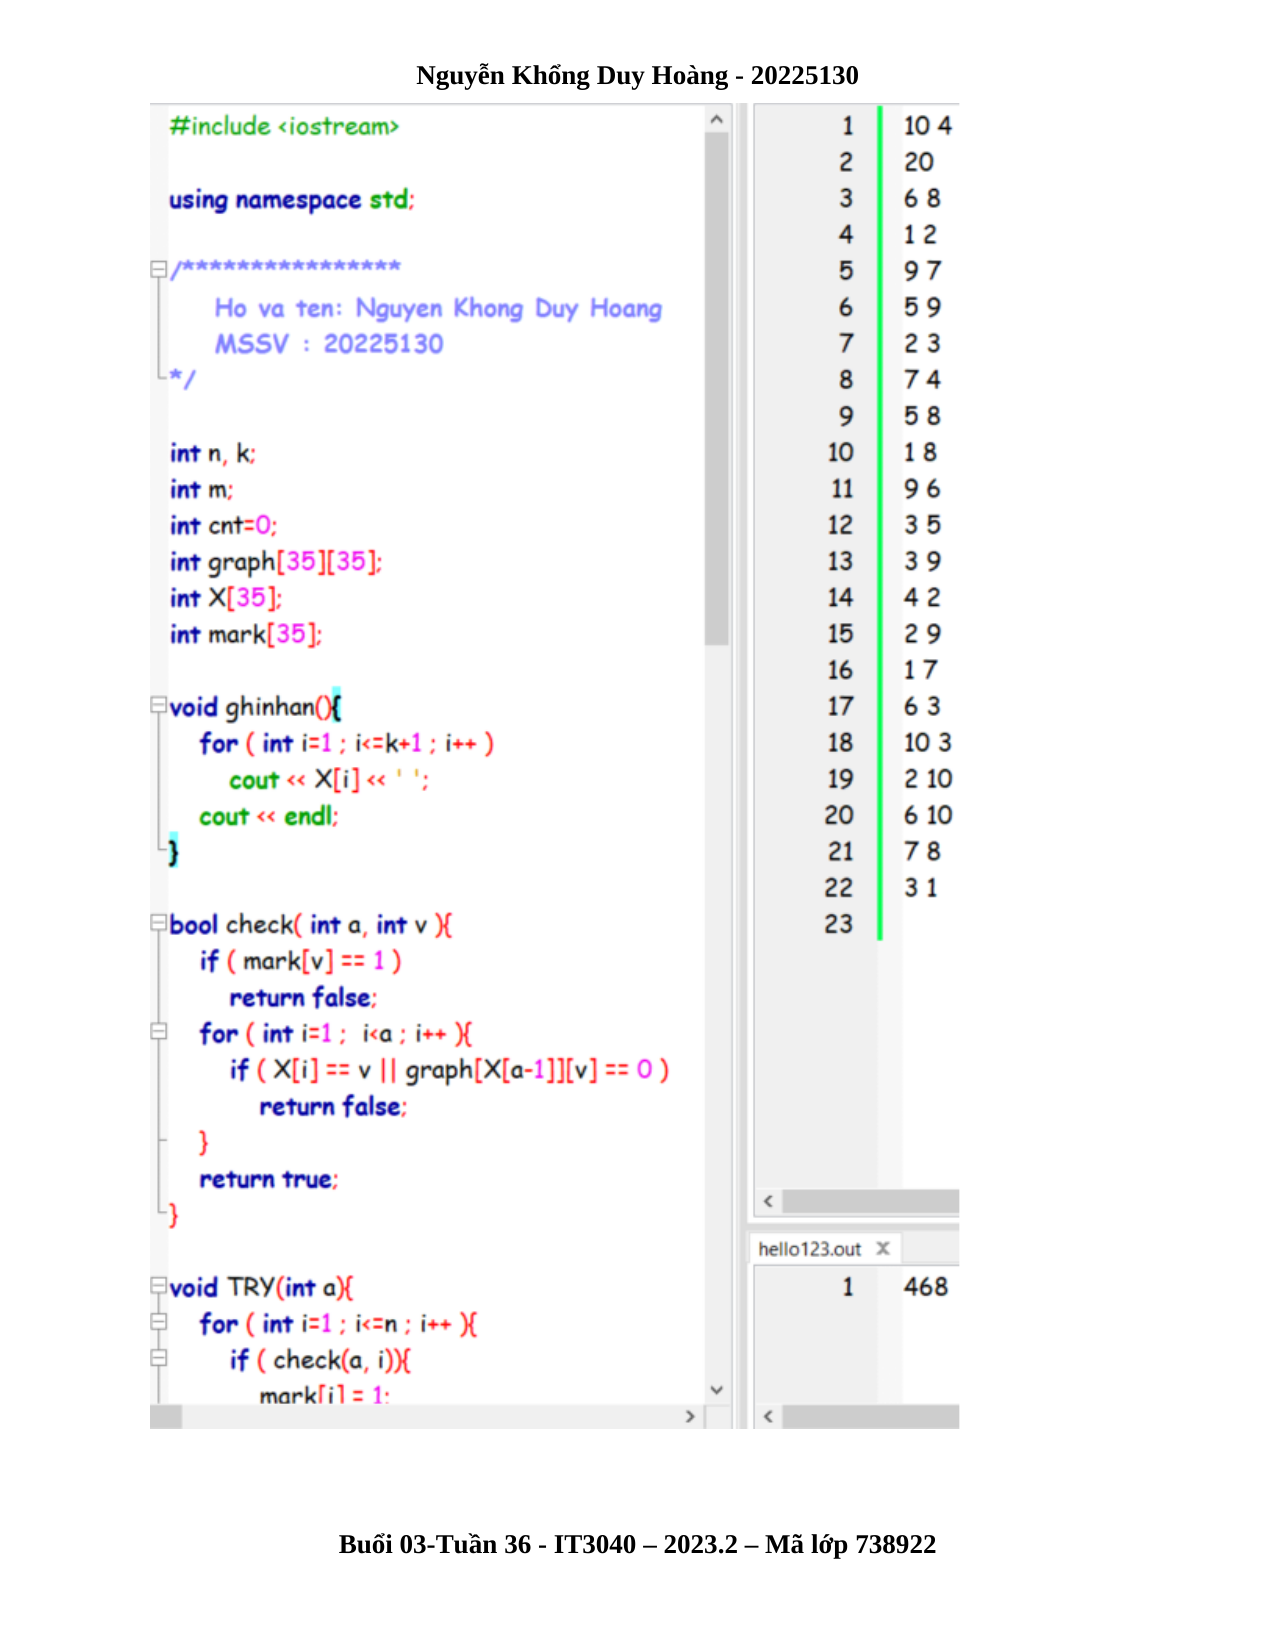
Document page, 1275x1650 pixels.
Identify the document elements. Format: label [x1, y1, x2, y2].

picture [150, 103, 960, 1429]
